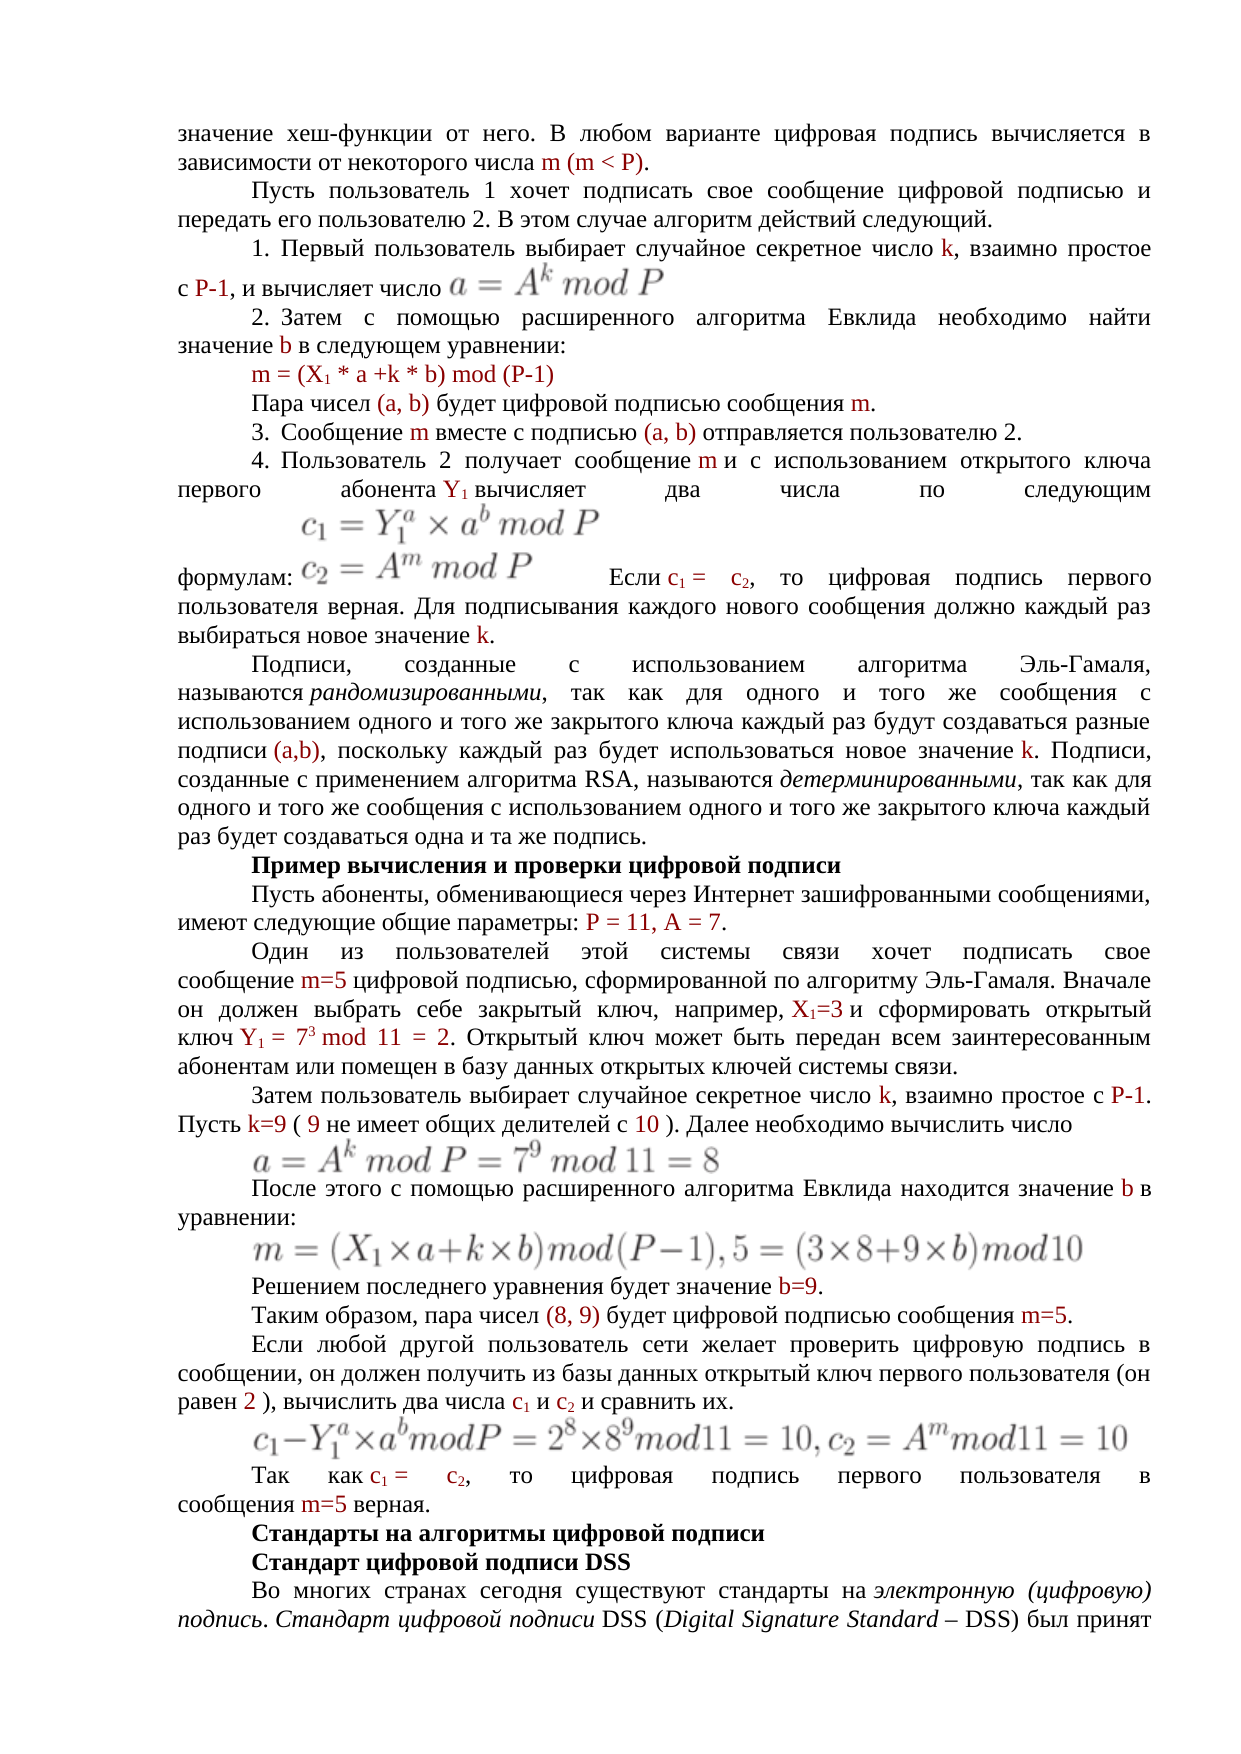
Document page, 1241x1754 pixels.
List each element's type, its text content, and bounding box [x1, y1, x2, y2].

text Затем пользователь выбирает случайное секретное число k, взаимно простое с Р-1. Пусть k=9 ( 9 не имеет общих делителей с 10 ). Далее необходимо вычислить число [177, 1080, 1152, 1137]
text Пара чисел (a, b) будет цифровой подписью сообщения m. [177, 388, 1152, 417]
list Первый пользователь выбирает случайное секретное число k, взаимно простое с Р-1, и вычисляет число [177, 233, 1152, 302]
picture [251, 1137, 722, 1174]
picture [447, 261, 667, 297]
text Так как с1 = с2, то цифровая подпись первого пользователя в сообщения m=5 верная. [177, 1461, 1152, 1518]
subtitle Пример вычисления и проверки цифровой подписи [177, 850, 1152, 879]
text Пусть абоненты, обменивающиеся через Интернет зашифрованными сообщениями, имеют следующие общие параметры: Р = 11, А = 7. [177, 879, 1152, 936]
text Если любой другой пользователь сети желает проверить цифровую подпись в сообщении, он должен получить из базы данных открытый ключ первого пользователя (он равен 2 ), вычислить два числа с1 и с2 и сравнить их. [177, 1329, 1152, 1415]
subtitle Стандарт цифровой подписи DSS [177, 1547, 1152, 1576]
text Один из пользователей этой системы связи хочет подписать свое сообщение m=5 цифровой подписью, сформированной по алгоритму Эль-Гамаля. Вначале он должен выбрать себе закрытый ключ, например, Х1=3 и сформировать открытый ключ Y1 = 73 mod 11 = 2. Открытый ключ может быть передан всем заинтересованным абонентам или помещен в базу данных открытых ключей системы связи. [177, 936, 1152, 1080]
subtitle Стандарты на алгоритмы цифровой подписи [177, 1518, 1152, 1547]
text После этого с помощью расширенного алгоритма Евклида находится значение b в уравнении: [177, 1173, 1152, 1231]
picture [251, 1415, 1130, 1461]
list Затем с помощью расширенного алгоритма Евклида необходимо найти значение b в следующем уравнении: [177, 302, 1152, 359]
text Таким образом, пара чисел (8, 9) будет цифровой подписью сообщения m=5. [177, 1300, 1152, 1329]
text Подписи, созданные с использованием алгоритма Эль-Гамаля, называются рандомизированными, так как для одного и того же сообщения с использованием одного и того же закрытого ключа каждый раз будут создаваться разные подписи (a,b), поскольку каждый раз будет использоваться новое значение k. Подписи, созданные с применением алгоритма RSA, называются детерминированными, так как для одного и того же сообщения с использованием одного и того же закрытого ключа каждый раз будет создаваться одна и та же подпись. [177, 649, 1152, 850]
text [177, 1576, 1152, 1633]
list Пользователь 2 получает сообщение m и с использованием открытого ключа первого абонента Y1 вычисляет два числа по следующим формулам: Если с1 = с2, то цифровая подпись первого пользователя верная. Для подписывания каждого нового сообщения должно каждый раз выбираться новое значение k. [177, 445, 1152, 649]
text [177, 118, 1152, 176]
text Пусть пользователь 1 хочет подписать свое сообщение цифровой подписью и передать его пользователю 2. В этом случае алгоритм действий следующий. [177, 176, 1152, 233]
list Сообщение m вместе с подписью (a, b) отправляется пользователю 2. [177, 417, 1152, 445]
picture [251, 1230, 1084, 1272]
text Решением последнего уравнения будет значение b=9. [177, 1271, 1152, 1300]
picture [299, 502, 603, 586]
text m = (X1 * a +k * b) mod (P-1) [177, 359, 1152, 388]
